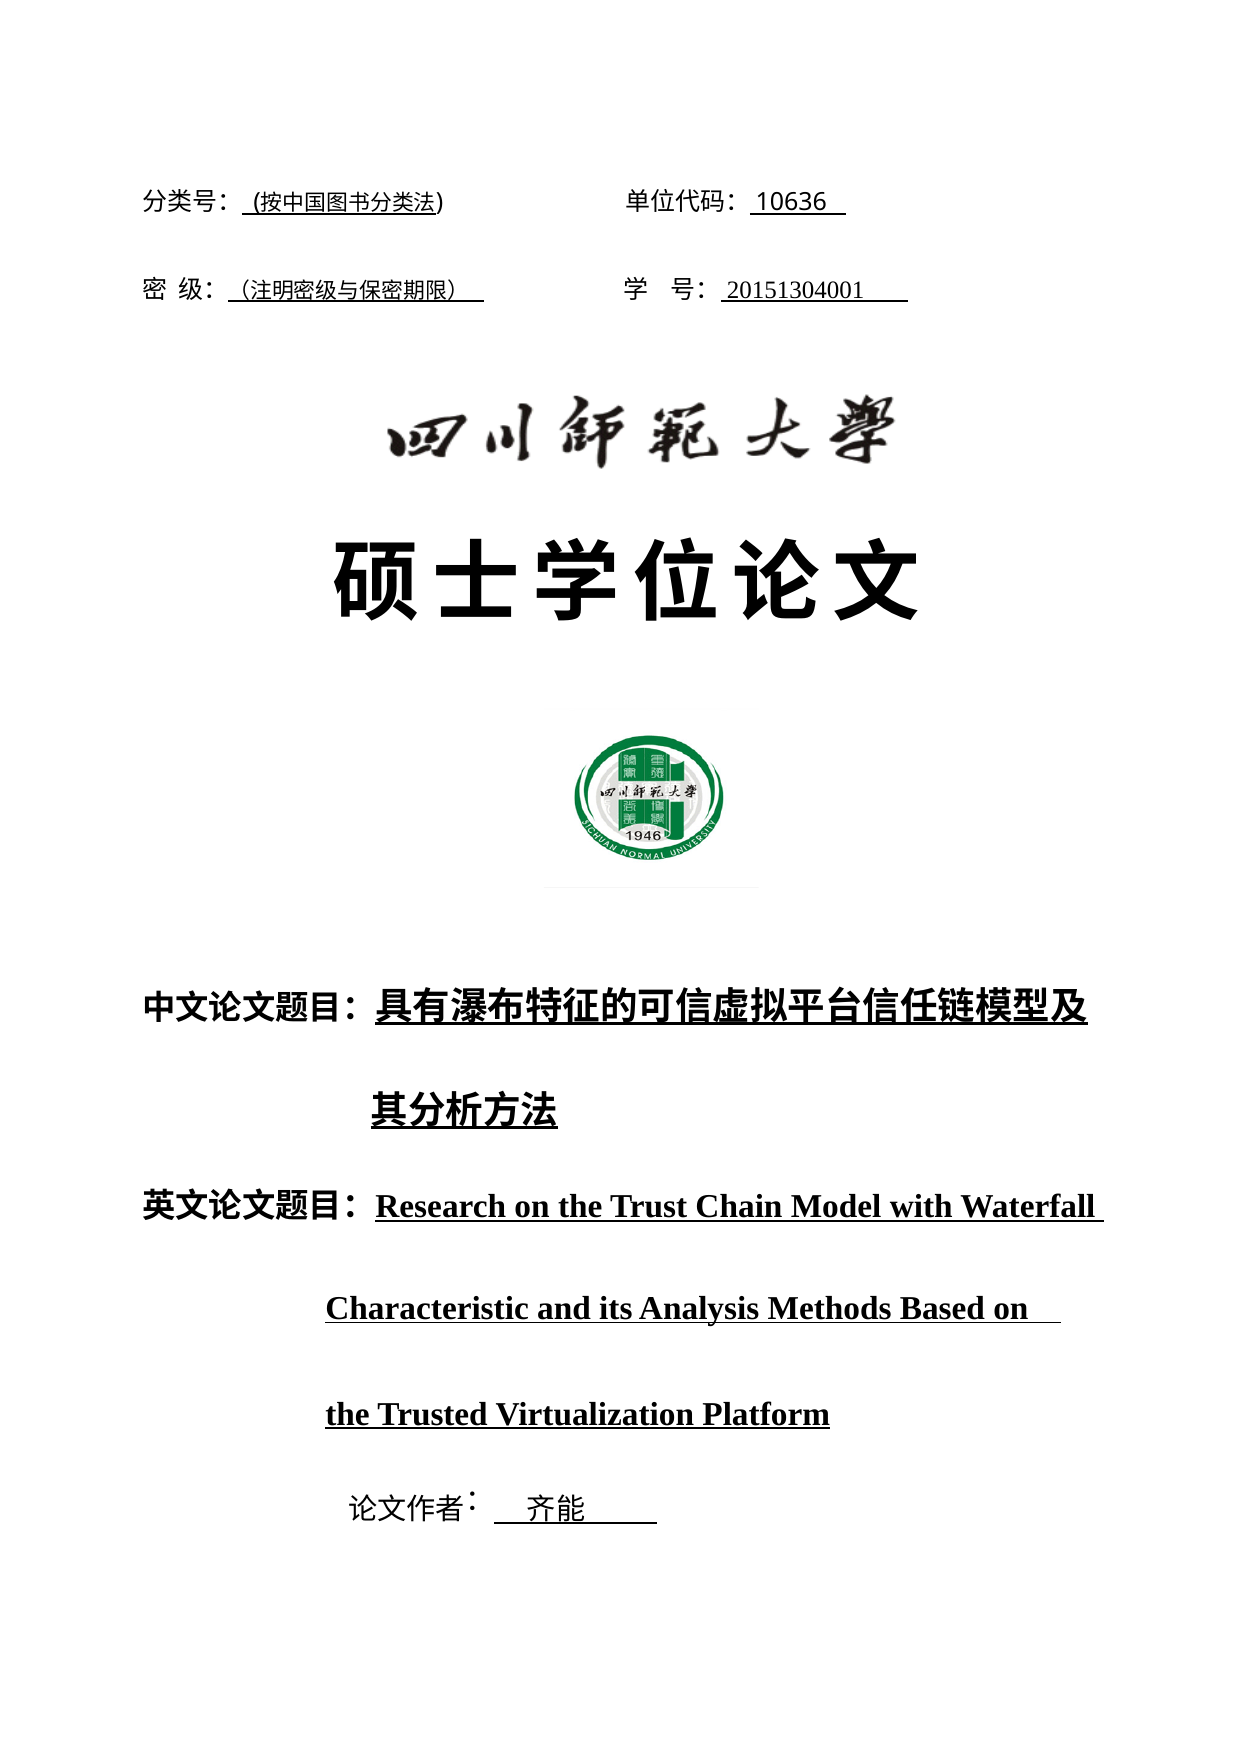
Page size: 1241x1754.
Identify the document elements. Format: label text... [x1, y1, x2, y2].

text 英文论文题目：Research on the Trust Chain Model with Waterfall Characteristic and its Analysis Methods Based on the Trusted Virtualization Platform [142, 1169, 1110, 1446]
picture [543, 708, 759, 888]
picture [380, 387, 922, 470]
text 论文作者： 齐能 [229, 1468, 1110, 1537]
text 密 级：（注明密级与保密期限） 学 号： 20151304001 [142, 253, 1110, 322]
text 中文论文题目：具有瀑布特征的可信虚拟平台信任链模型及 其分析方法 [142, 968, 1110, 1142]
list 分类号： (按中国图书分类法) 单位代码： 10636 [142, 165, 1110, 235]
text 硕士学位论文 [142, 506, 1110, 645]
